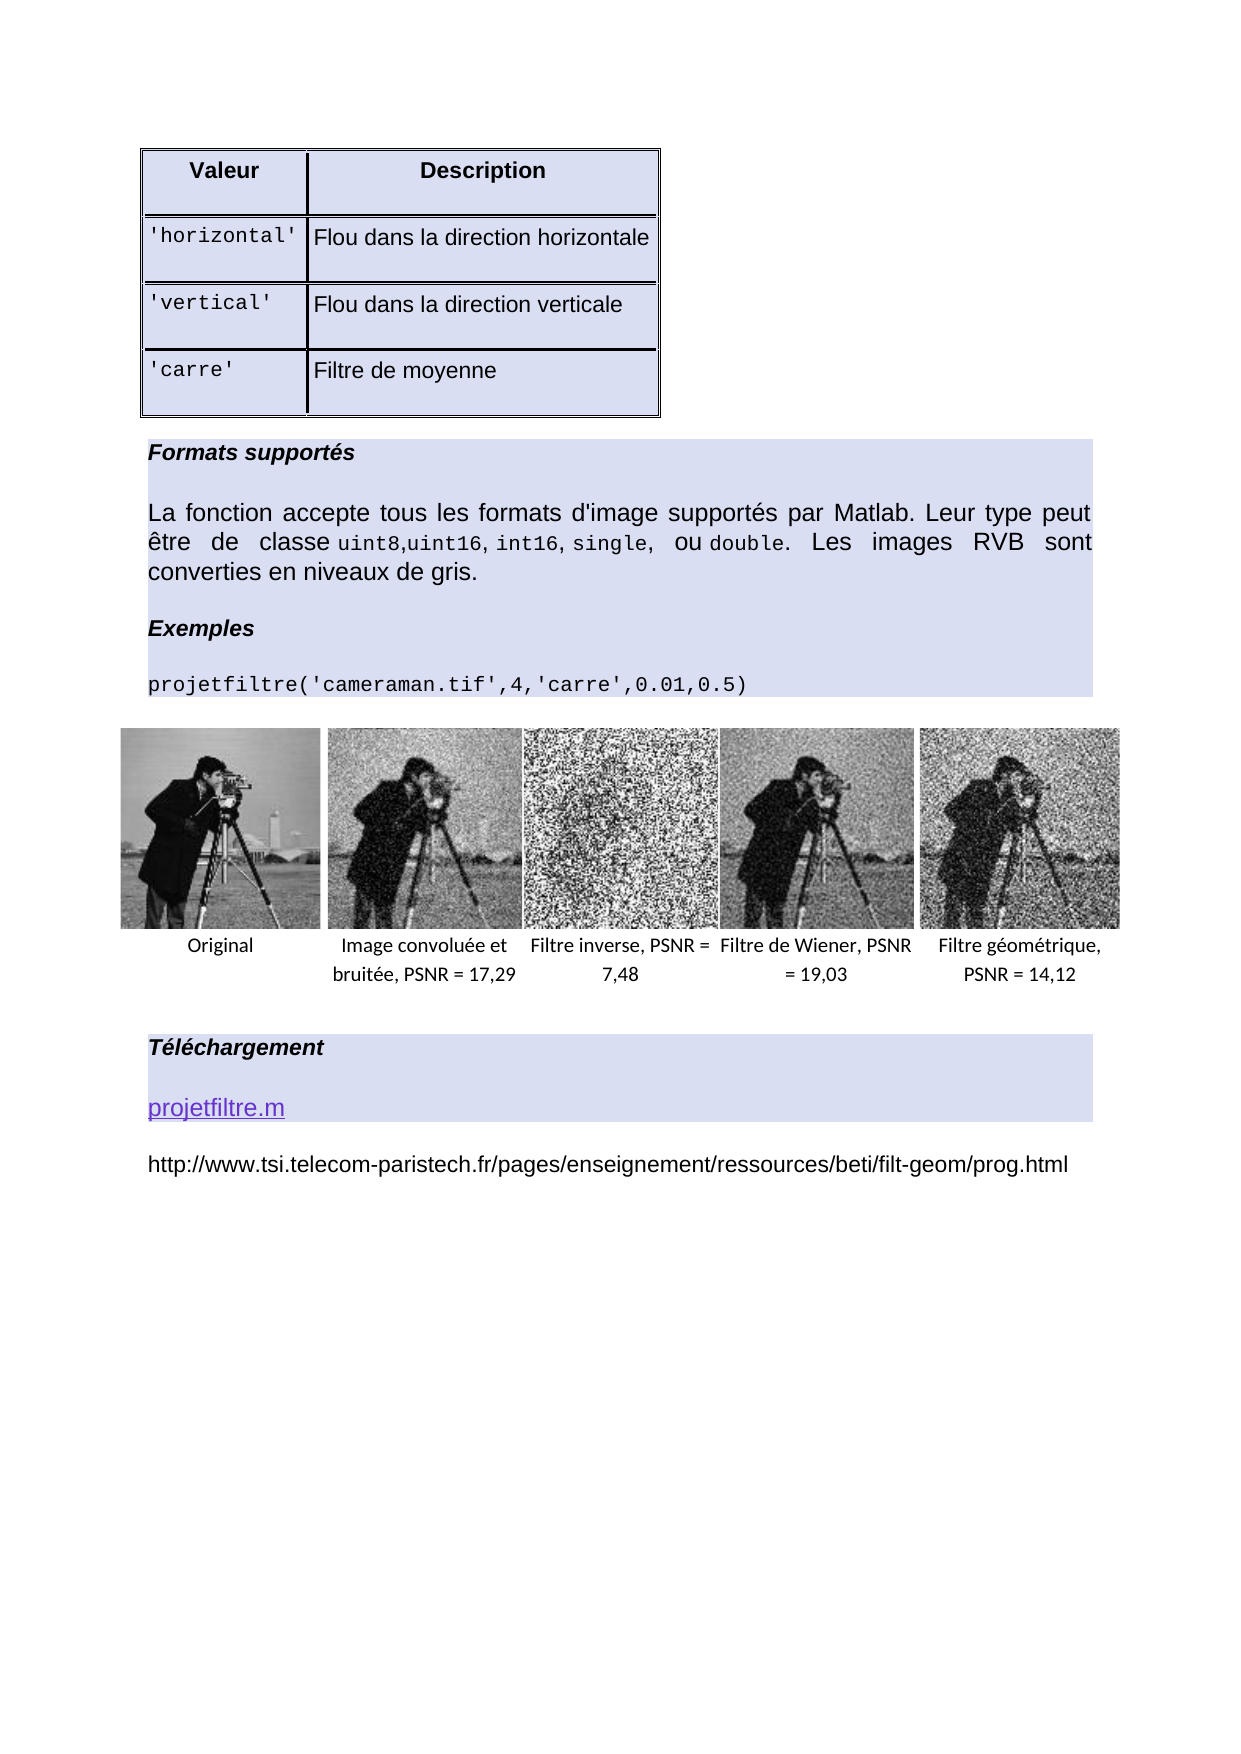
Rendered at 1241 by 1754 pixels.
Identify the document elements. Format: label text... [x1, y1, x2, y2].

table_header Valeur [141, 149, 307, 214]
text http://www.tsi.telecom-paristech.fr/pages/enseignement/ressources/beti/filt-geom/prog.html [148, 1151, 1093, 1177]
table_header Image convoluée et bruitée, PSNR = 17,29 [326, 727, 522, 1013]
table_cell 'vertical' [143, 281, 306, 348]
table_header Filtre de Wiener, PSNR = 19,03 [718, 929, 914, 1013]
text projetfiltre('cameraman.tif',4,'carre',0.01,0.5) [148, 674, 1093, 697]
table_header Filtre inverse, PSNR = 7,48 [522, 929, 718, 1013]
table_header Description [307, 151, 658, 214]
subtitle Formats supportés [148, 439, 1093, 465]
table_cell 'carre' [141, 348, 307, 415]
table_cell Filtre de moyenne [307, 348, 659, 415]
table_header Original [115, 727, 326, 1013]
table_cell Flou dans la direction horizontale [309, 214, 658, 281]
picture [120, 728, 321, 929]
picture [919, 728, 1120, 929]
table_header Filtre géométrique, PSNR = 14,12 [914, 727, 1125, 1013]
table_cell Flou dans la direction verticale [309, 281, 658, 348]
text projetfiltre.m [148, 1093, 1093, 1122]
subtitle Exemples [148, 614, 1093, 641]
table_cell 'horizontal' [143, 214, 306, 281]
text La fonction accepte tous les formats d'image supportés par Matlab. Leur type peut être de classe uint8,uint16, int16, single, ou double. Les images RVB sont converties en niveaux de gris. [148, 498, 1093, 585]
subtitle Téléchargement [148, 1034, 1093, 1060]
picture [327, 728, 914, 929]
